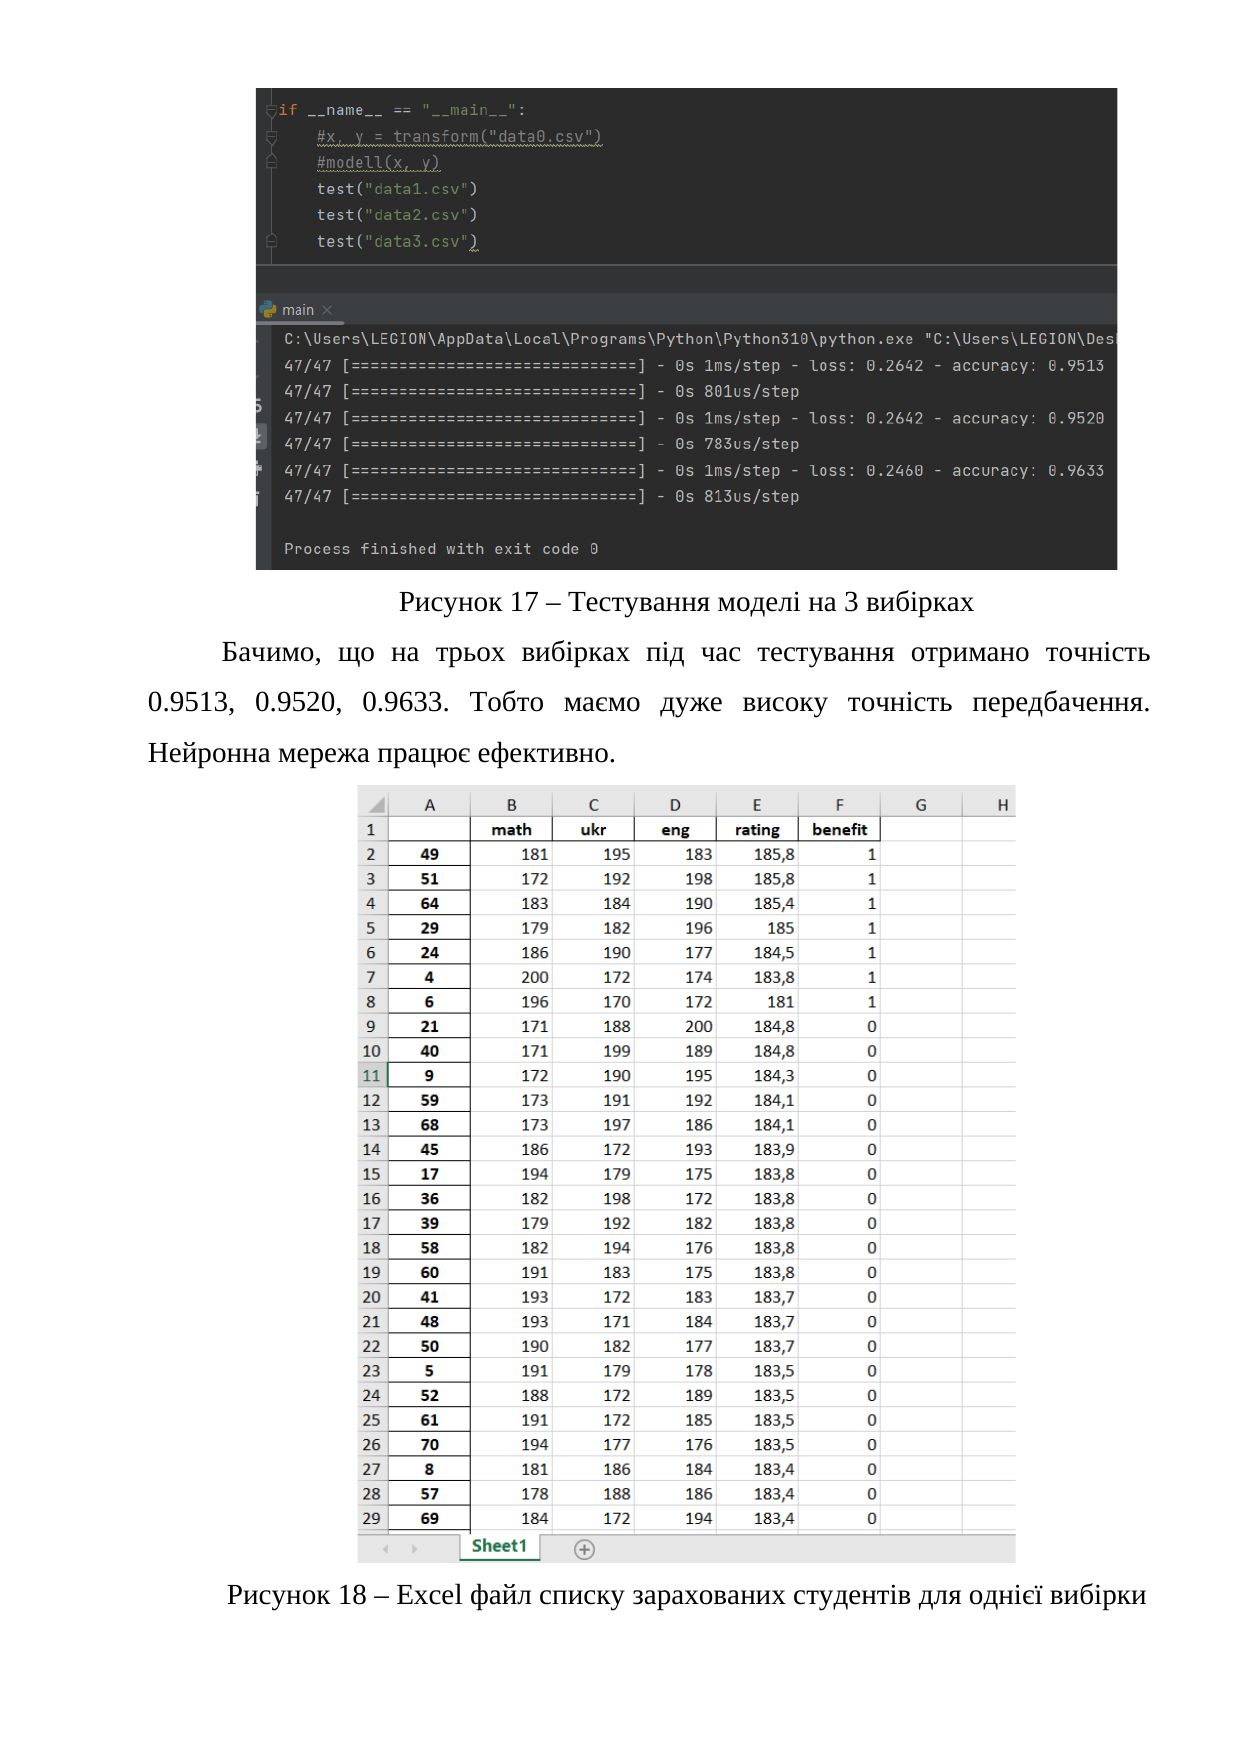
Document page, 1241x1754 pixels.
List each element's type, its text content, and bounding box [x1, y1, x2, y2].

list Рисунок 17 – Тестування моделі на 3 вибірках [148, 584, 1152, 617]
list Рисунок 18 – Excel файл списку зарахованих студентів для однієї вибірки [148, 1577, 1152, 1610]
list Бачимо, що на трьох вибірках під час тестування отримано точність 0.9513, 0.9520, 0.9633. Тобто маємо дуже високу точність передбачення. Нейронна мережа працює ефективно. [148, 634, 1152, 768]
picture [357, 785, 1016, 1563]
picture [255, 88, 1118, 570]
